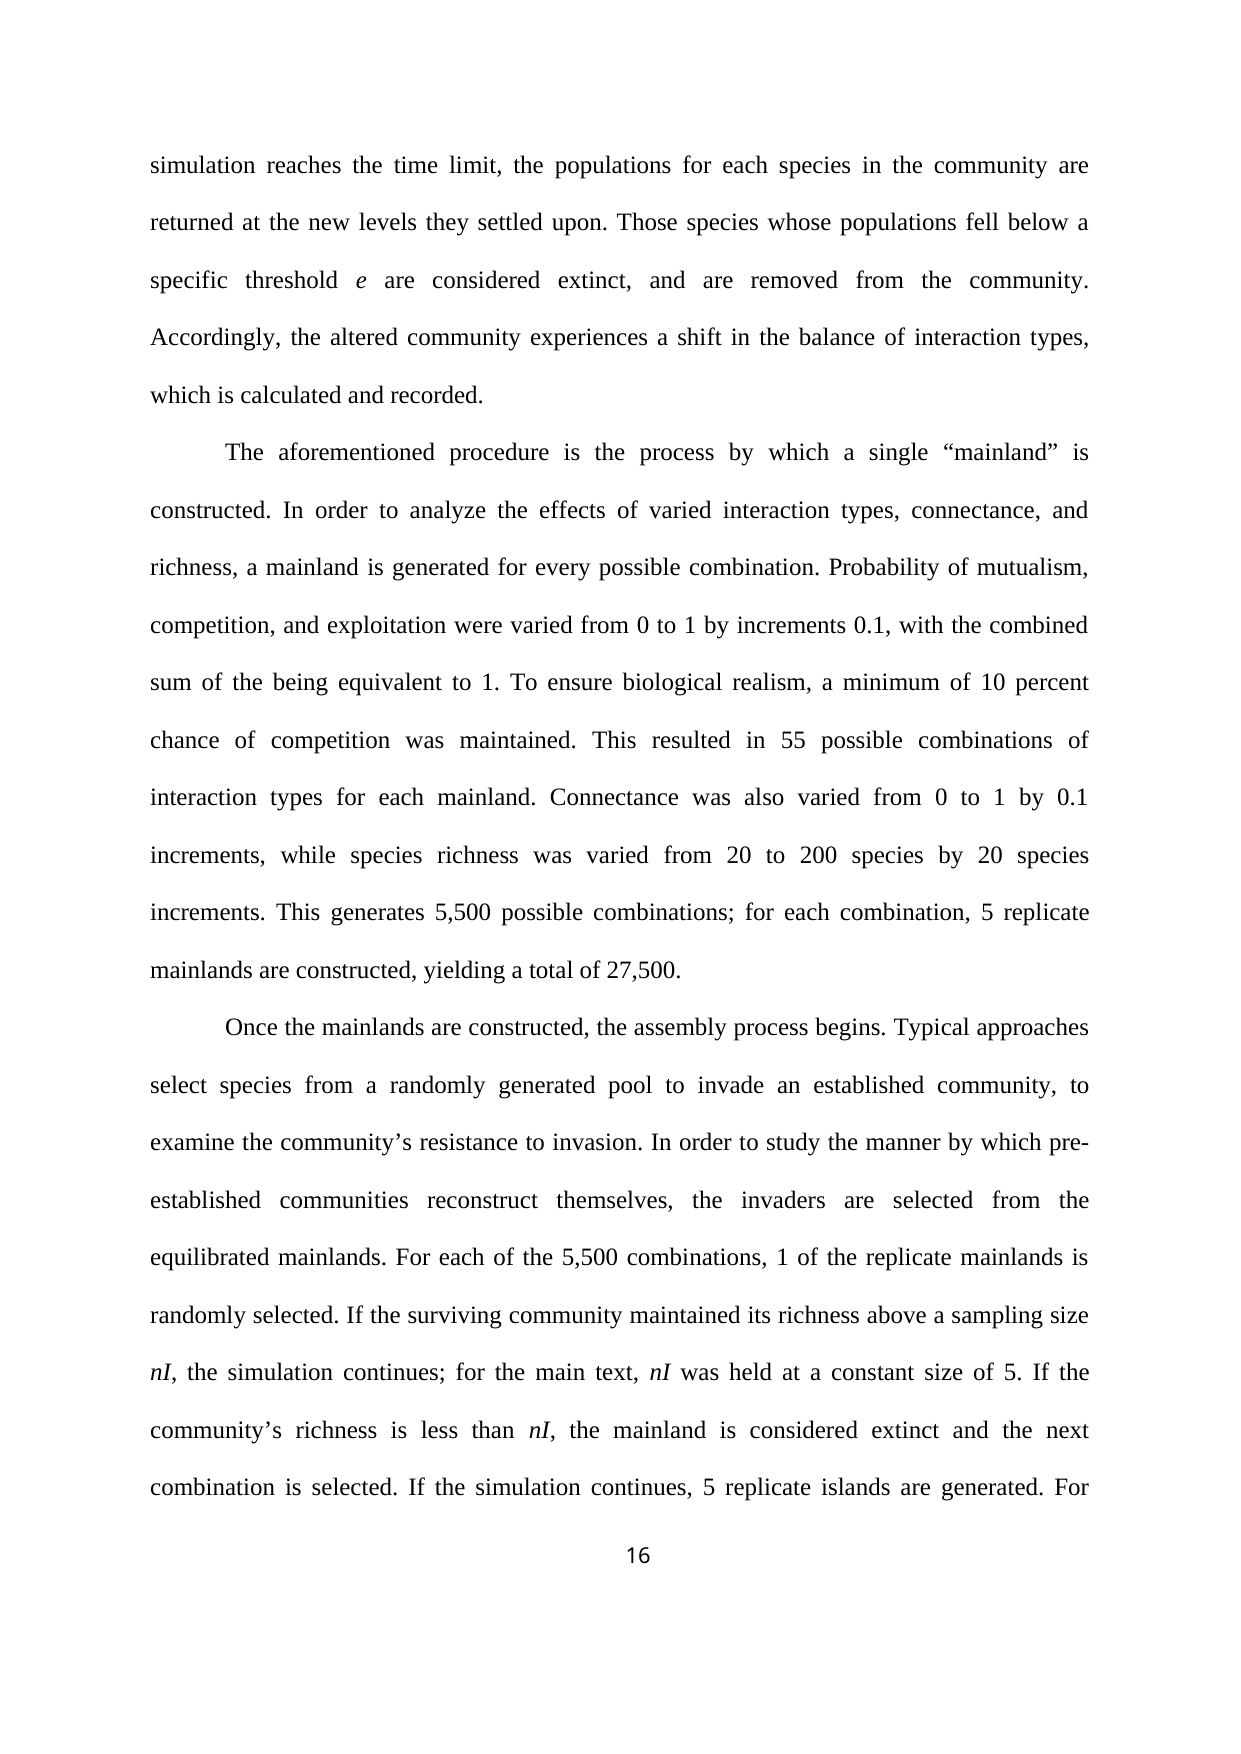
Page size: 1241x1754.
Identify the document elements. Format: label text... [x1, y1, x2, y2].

text The aforementioned procedure is the process by which a single “mainland” is constructed. In order to analyze the effects of varied interaction types, connectance, and richness, a mainland is generated for every possible combination. Probability of mutualism, competition, and exploitation were varied from 0 to 1 by increments 0.1, with the combined sum of the being equivalent to 1. To ensure biological realism, a minimum of 10 percent chance of competition was maintained. This resulted in 55 possible combinations of interaction types for each mainland. Connectance was also varied from 0 to 1 by 0.1 increments, while species richness was varied from 20 to 200 species by 20 species increments. This generates 5,500 possible combinations; for each combination, 5 replicate mainlands are constructed, yielding a total of 27,500. [150, 437, 1090, 984]
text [150, 150, 1090, 409]
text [150, 1012, 1090, 1501]
